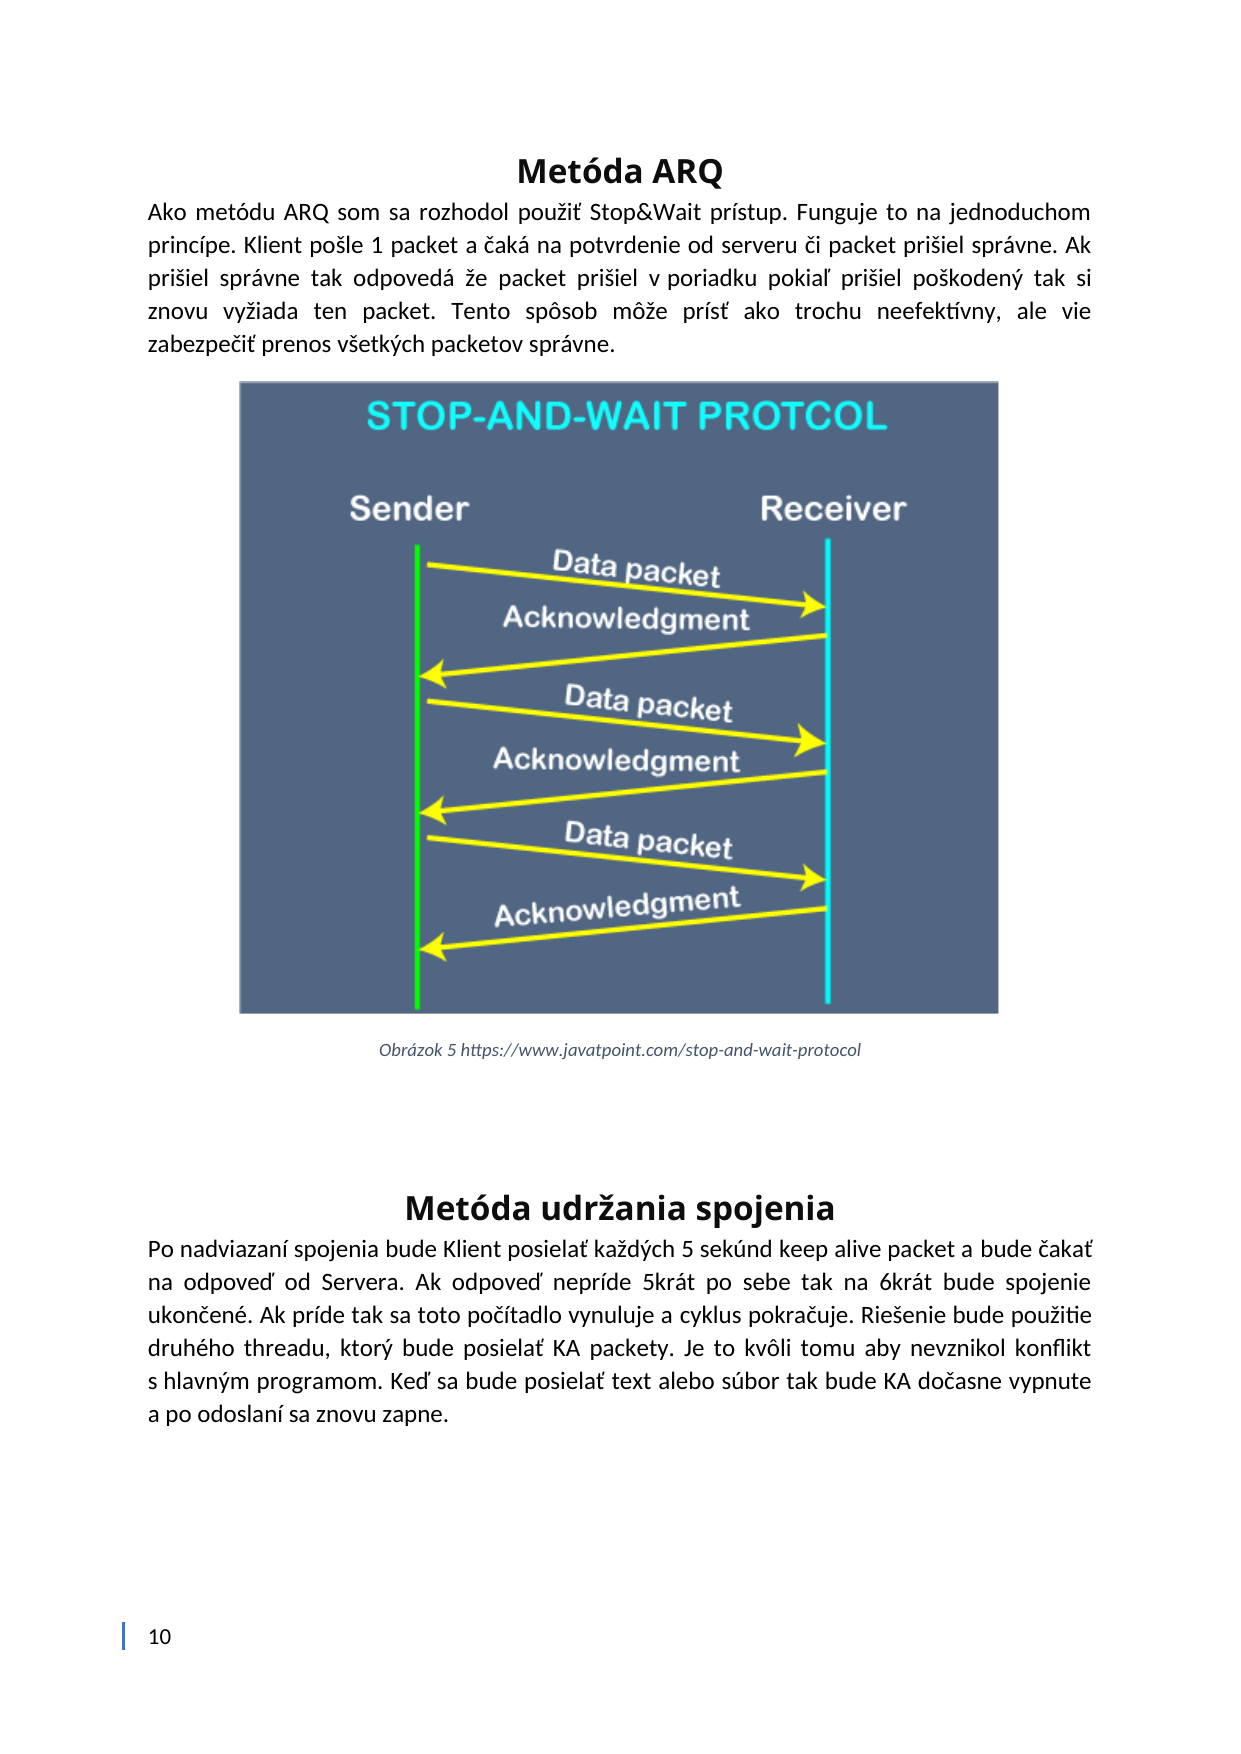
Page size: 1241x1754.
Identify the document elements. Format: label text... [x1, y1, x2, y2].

subtitle Metóda ARQ [148, 148, 1093, 193]
picture [229, 377, 1011, 1020]
subtitle Metóda udržania spojenia [148, 1184, 1093, 1230]
text Ako metódu ARQ som sa rozhodol použiť Stop&Wait prístup. Funguje to na jednoduchom princípe. Klient pošle 1 packet a čaká na potvrdenie od serveru či packet prišiel správne. Ak prišiel správne tak odpovedá že packet prišiel v poriadku pokiaľ prišiel poškodený tak si znovu vyžiada ten packet. Tento spôsob môže prísť ako trochu neefektívny, ale vie zabezpečiť prenos všetkých packetov správne. [148, 197, 1093, 359]
text Po nadviazaní spojenia bude Klient posielať každých 5 sekúnd keep alive packet a bude čakať na odpoveď od Servera. Ak odpoveď nepríde 5krát po sebe tak na 6krát bude spojenie ukončené. Ak príde tak sa toto počítadlo vynuluje a cyklus pokračuje. Riešenie bude použitie druhého threadu, ktorý bude posielať KA packety. Je to kvôli tomu aby nevznikol konflikt s hlavným programom. Keď sa bude posielať text alebo súbor tak bude KA dočasne vypnute a po odoslaní sa znovu zapne. [148, 1233, 1093, 1428]
